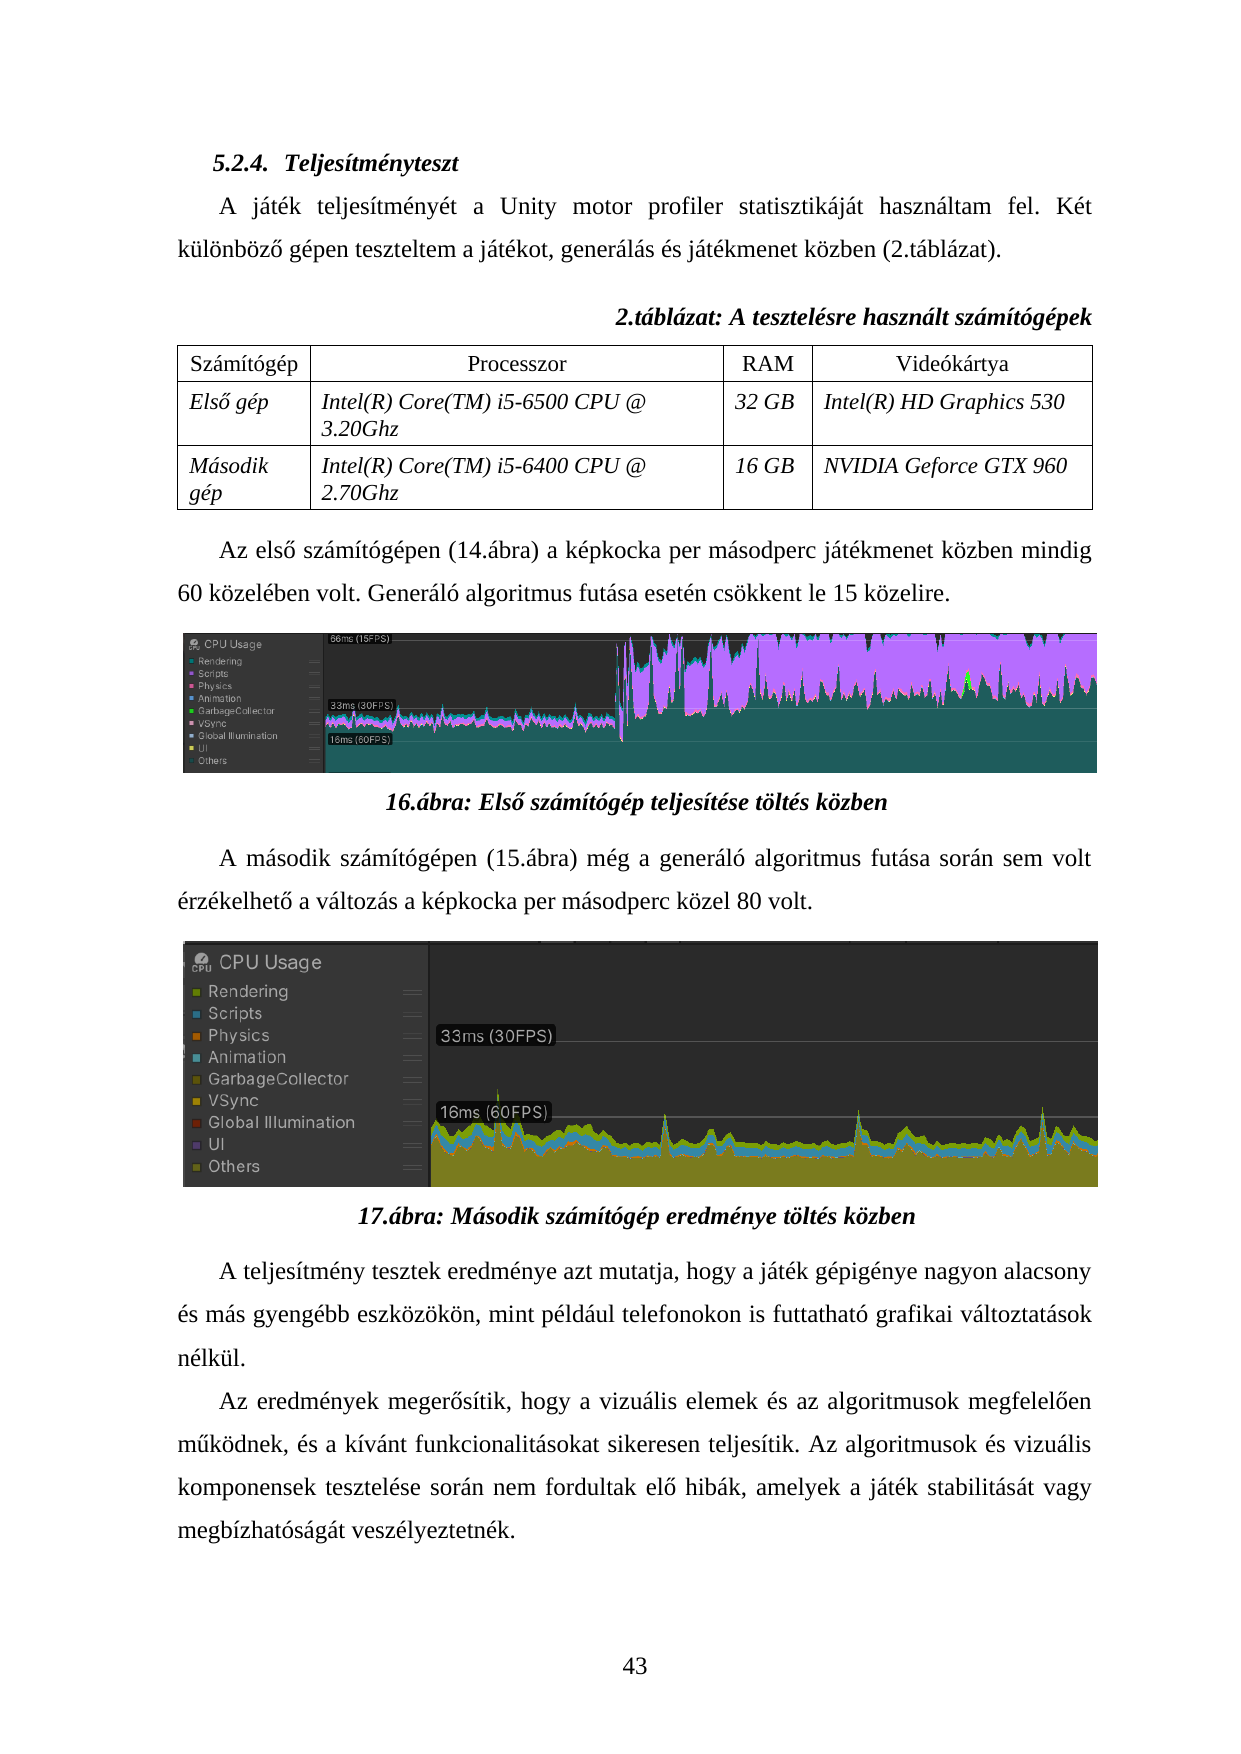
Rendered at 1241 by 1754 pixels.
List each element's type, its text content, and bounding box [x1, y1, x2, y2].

table_cell Intel(R) HD Graphics 530 [813, 382, 1092, 445]
table_cell Intel(R) Core(TM) i5-6500 CPU @ 3.20Ghz [311, 382, 723, 445]
text A teljesítmény tesztek eredménye azt mutatja, hogy a játék gépigénye nagyon alacsony és más gyengébb eszközökön, mint például telefonokon is futtatható grafikai változtatások nélkül. [177, 1256, 1092, 1371]
table_header RAM [724, 346, 812, 381]
picture [183, 633, 1097, 773]
text A játék teljesítményét a Unity motor profiler statisztikáját használtam fel. Két különböző gépen teszteltem a játékot, generálás és játékmenet közben (2.táblázat). [177, 191, 1092, 263]
table_cell Első gép [178, 382, 310, 445]
table_header Számítógép [178, 346, 310, 381]
table_header Processzor [311, 346, 723, 381]
picture [183, 941, 1098, 1187]
table_cell Intel(R) Core(TM) i5-6400 CPU @ 2.70Ghz [311, 446, 723, 509]
table_cell 16 GB [724, 446, 812, 509]
text Teljesítményteszt [213, 148, 1092, 176]
table_cell Második gép [178, 446, 310, 509]
text 17.ábra: Második számítógép eredménye töltés közben [177, 1201, 1092, 1229]
text 2.táblázat: A tesztelésre használt számítógépek [177, 302, 1092, 331]
text A második számítógépen (15.ábra) még a generáló algoritmus futása során sem volt érzékelhető a változás a képkocka per másodperc közel 80 volt. [177, 843, 1092, 914]
table_header Videókártya [813, 346, 1092, 381]
table_cell NVIDIA Geforce GTX 960 [813, 446, 1092, 509]
text 16.ábra: Első számítógép teljesítése töltés közben [177, 787, 1092, 816]
table_cell 32 GB [724, 382, 812, 445]
text Az első számítógépen (14.ábra) a képkocka per másodperc játékmenet közben mindig 60 közelében volt. Generáló algoritmus futása esetén csökkent le 15 közelire. [177, 535, 1092, 607]
text Az eredmények megerősítik, hogy a vizuális elemek és az algoritmusok megfelelően működnek, és a kívánt funkcionalitásokat sikeresen teljesítik. Az algoritmusok és vizuális komponensek tesztelése során nem fordultak elő hibák, amelyek a játék stabilitását vagy megbízhatóságát veszélyeztetnék. [177, 1386, 1092, 1544]
